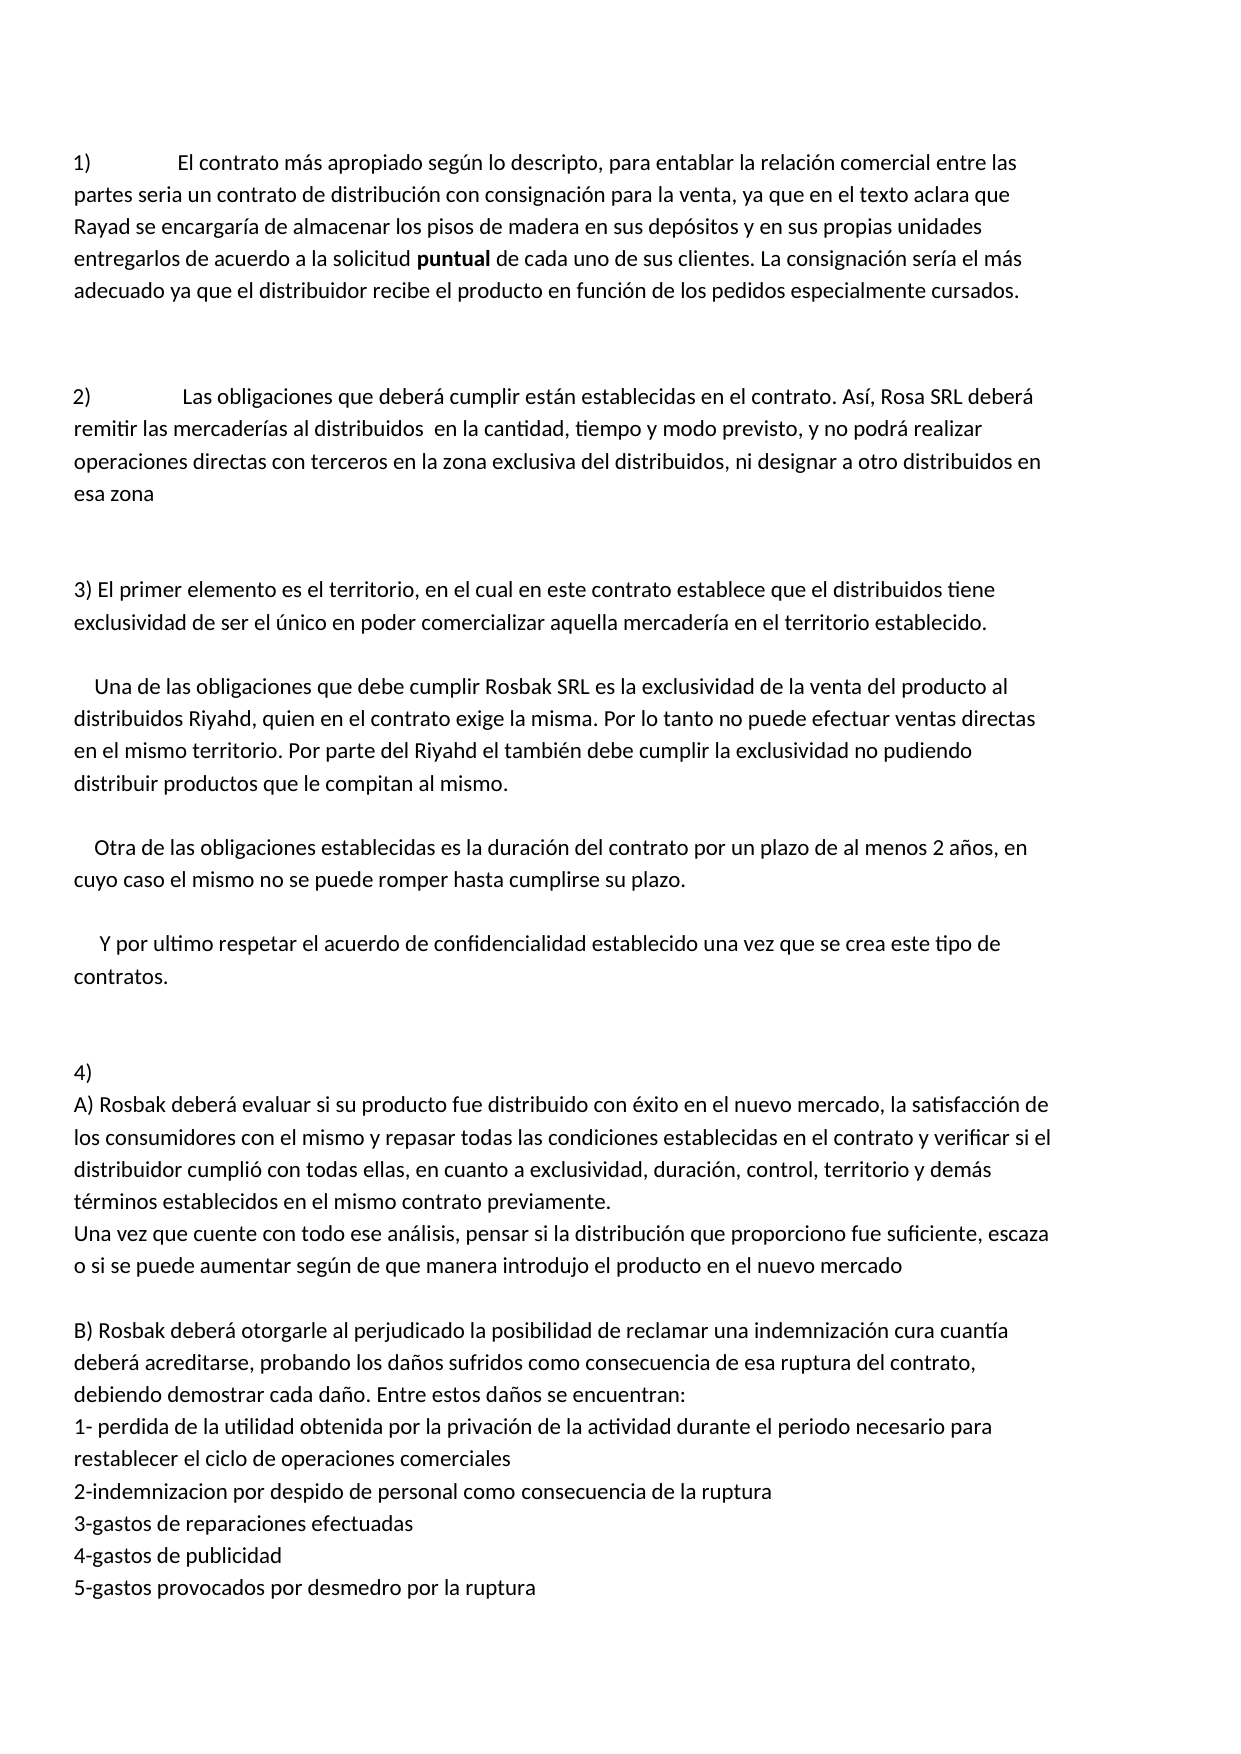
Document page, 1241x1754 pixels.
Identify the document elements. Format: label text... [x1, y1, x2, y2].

list Una vez que cuente con todo ese análisis, pensar si la distribución que proporciono fue suficiente, escaza o si se puede aumentar según de que manera introdujo el producto en el nuevo mercado [74, 1219, 1063, 1279]
list 5-gastos provocados por desmedro por la ruptura [74, 1573, 1063, 1601]
list 1- perdida de la utilidad obtenida por la privación de la actividad durante el periodo necesario para restablecer el ciclo de operaciones comerciales [74, 1412, 1063, 1473]
list A) Rosbak deberá evaluar si su producto fue distribuido con éxito en el nuevo mercado, la satisfacción de los consumidores con el mismo y repasar todas las condiciones establecidas en el contrato y verificar si el distribuidor cumplió con todas ellas, en cuanto a exclusividad, duración, control, territorio y demás términos establecidos en el mismo contrato previamente. [74, 1091, 1063, 1215]
list 4) [74, 1058, 1063, 1086]
list B) Rosbak deberá otorgarle al perjudicado la posibilidad de reclamar una indemnización cura cuantía deberá acreditarse, probando los daños sufridos como consecuencia de esa ruptura del contrato, debiendo demostrar cada daño. Entre estos daños se encuentran: [74, 1316, 1063, 1408]
list 4-gastos de publicidad [74, 1541, 1063, 1569]
list Una de las obligaciones que debe cumplir Rosbak SRL es la exclusividad de la venta del producto al distribuidos Riyahd, quien en el contrato exige la misma. Por lo tanto no puede efectuar ventas directas en el mismo territorio. Por parte del Riyahd el también debe cumplir la exclusividad no pudiendo distribuir productos que le compitan al mismo. [74, 672, 1063, 797]
list El contrato más apropiado según lo descripto, para entablar la relación comercial entre las partes seria un contrato de distribución con consignación para la venta, ya que en el texto aclara que Rayad se encargaría de almacenar los pisos de madera en sus depósitos y en sus propias unidades entregarlos de acuerdo a la solicitud puntual de cada uno de sus clientes. La consignación sería el más adecuado ya que el distribuidor recibe el producto en función de los pedidos especialmente cursados. [72, 148, 1063, 304]
list Y por ultimo respetar el acuerdo de confidencialidad establecido una vez que se crea este tipo de contratos. [74, 929, 1063, 990]
list 2-indemnizacion por despido de personal como consecuencia de la ruptura [74, 1477, 1063, 1505]
list 3) El primer elemento es el territorio, en el cual en este contrato establece que el distribuidos tiene exclusividad de ser el único en poder comercializar aquella mercadería en el territorio establecido. [74, 576, 1063, 636]
list Las obligaciones que deberá cumplir están establecidas en el contrato. Así, Rosa SRL deberá remitir las mercaderías al distribuidos en la cantidad, tiempo y modo previsto, y no podrá realizar operaciones directas con terceros en la zona exclusiva del distribuidos, ni designar a otro distribuidos en esa zona [72, 382, 1063, 507]
list 3-gastos de reparaciones efectuadas [74, 1509, 1063, 1537]
list Otra de las obligaciones establecidas es la duración del contrato por un plazo de al menos 2 años, en cuyo caso el mismo no se puede romper hasta cumplirse su plazo. [74, 833, 1063, 893]
